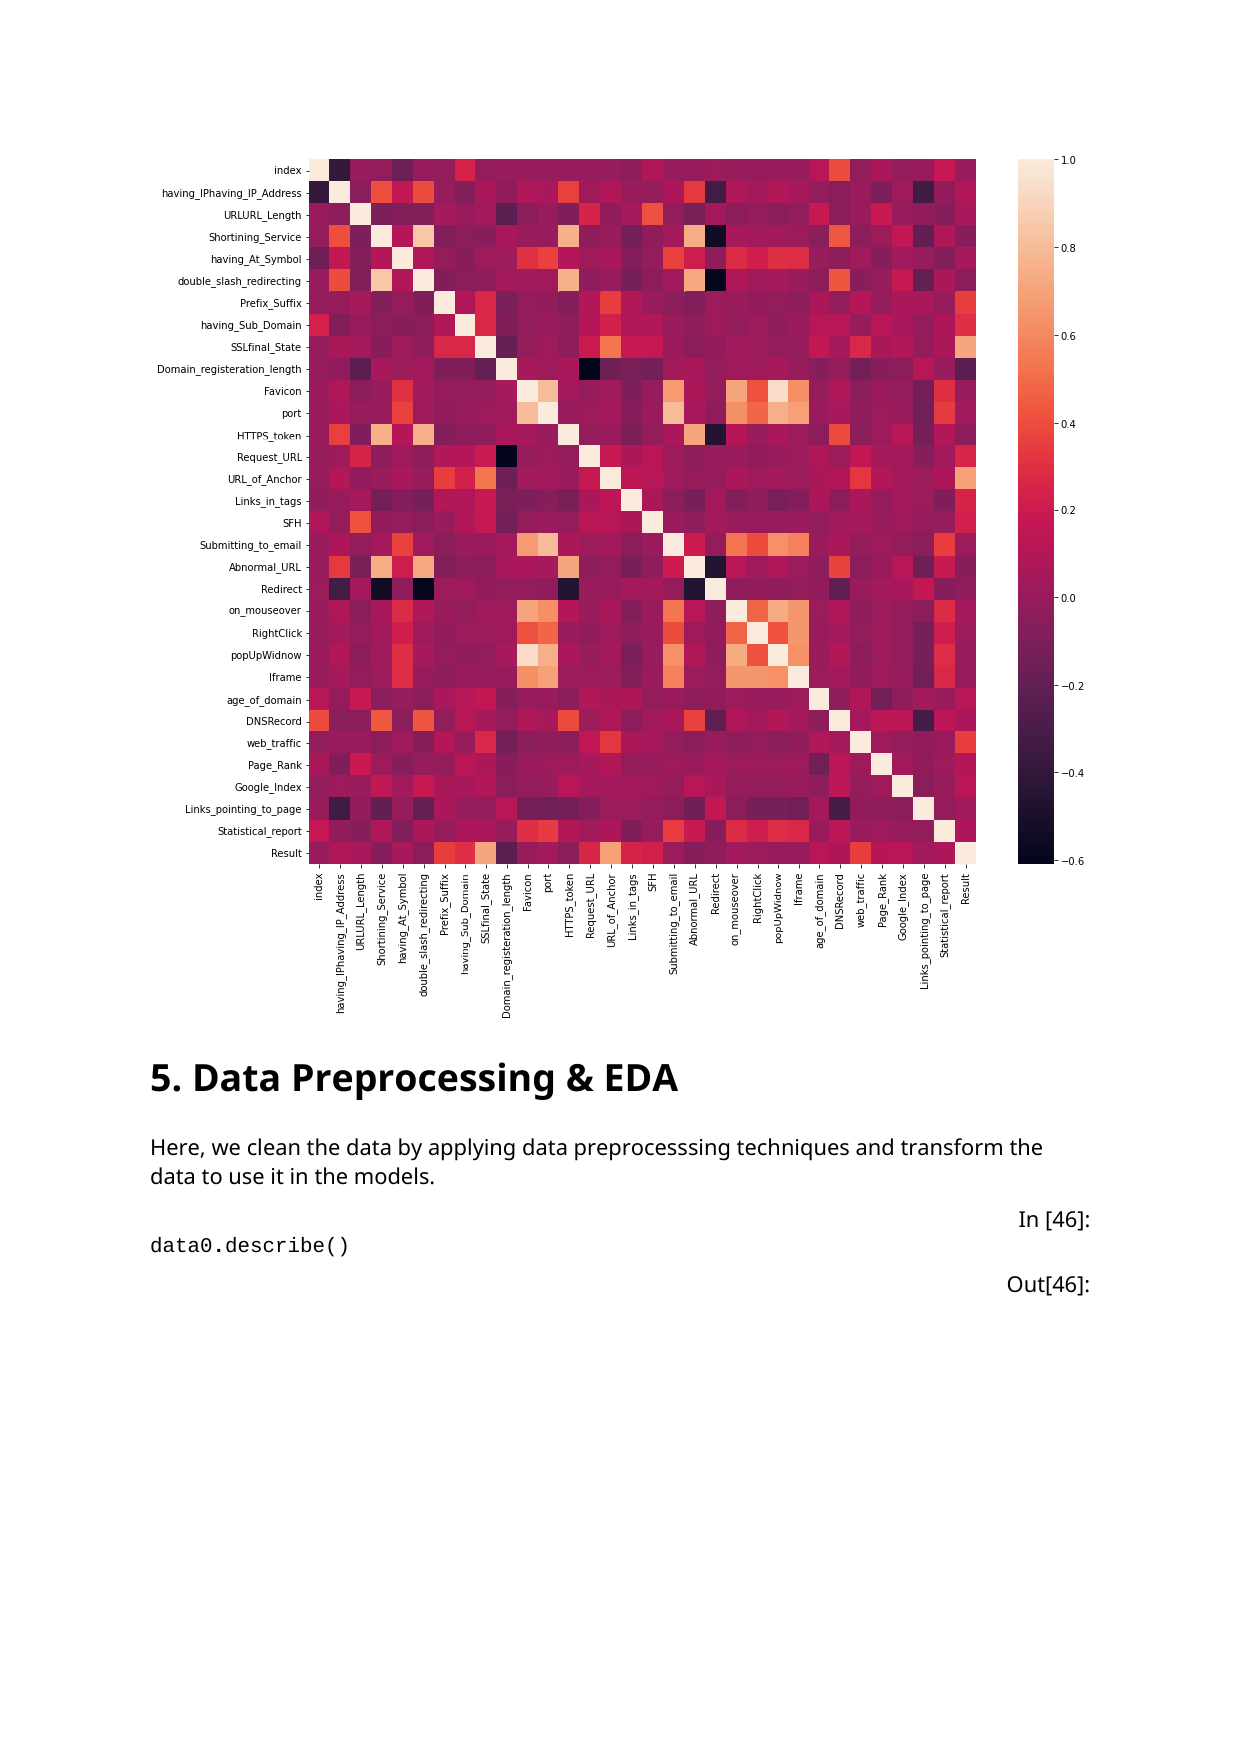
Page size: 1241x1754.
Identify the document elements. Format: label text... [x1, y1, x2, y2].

text In [46]: [150, 1203, 1090, 1233]
text data0.describe() [150, 1233, 1090, 1259]
text Out[46]: [150, 1269, 1090, 1298]
text Here, we clean the data by applying data preprocesssing techniques and transform the data to use it in the models. [150, 1131, 1090, 1191]
picture [150, 150, 1091, 1022]
text 5. Data Preprocessing & EDA [150, 1051, 1090, 1102]
